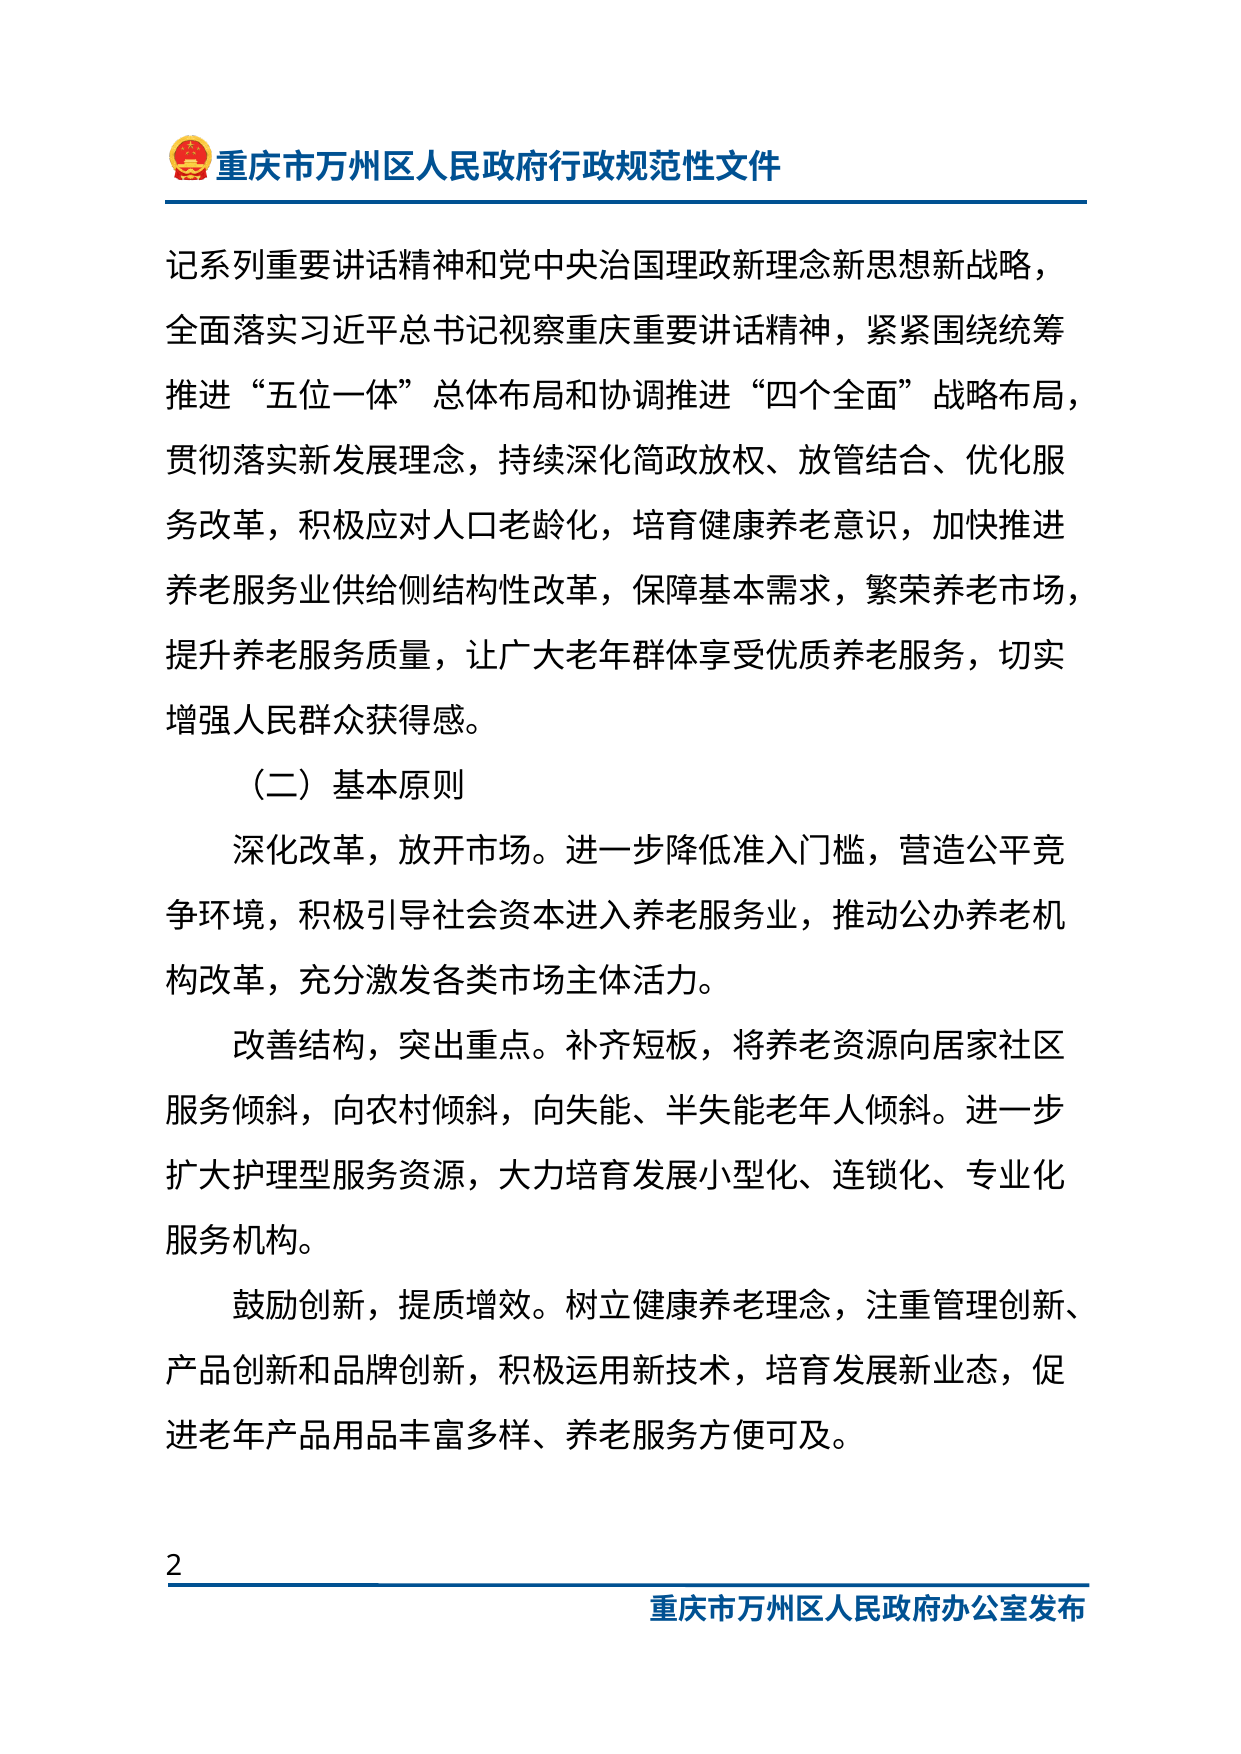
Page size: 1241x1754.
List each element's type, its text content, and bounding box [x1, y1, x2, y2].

text 鼓励创新，提质增效。树立健康养老理念，注重管理创新、产品创新和品牌创新，积极运用新技术，培育发展新业态，促进老年产品用品丰富多样、养老服务方便可及。 [165, 1271, 1087, 1466]
picture [165, 134, 216, 184]
text 深化改革，放开市场。进一步降低准入门槛，营造公平竞争环境，积极引导社会资本进入养老服务业，推动公办养老机构改革，充分激发各类市场主体活力。 [165, 816, 1087, 1011]
text 改善结构，突出重点。补齐短板，将养老资源向居家社区服务倾斜，向农村倾斜，向失能、半失能老年人倾斜。进一步扩大护理型服务资源，大力培育发展小型化、连锁化、专业化服务机构。 [165, 1011, 1087, 1271]
text （二）基本原则 [165, 751, 1087, 816]
